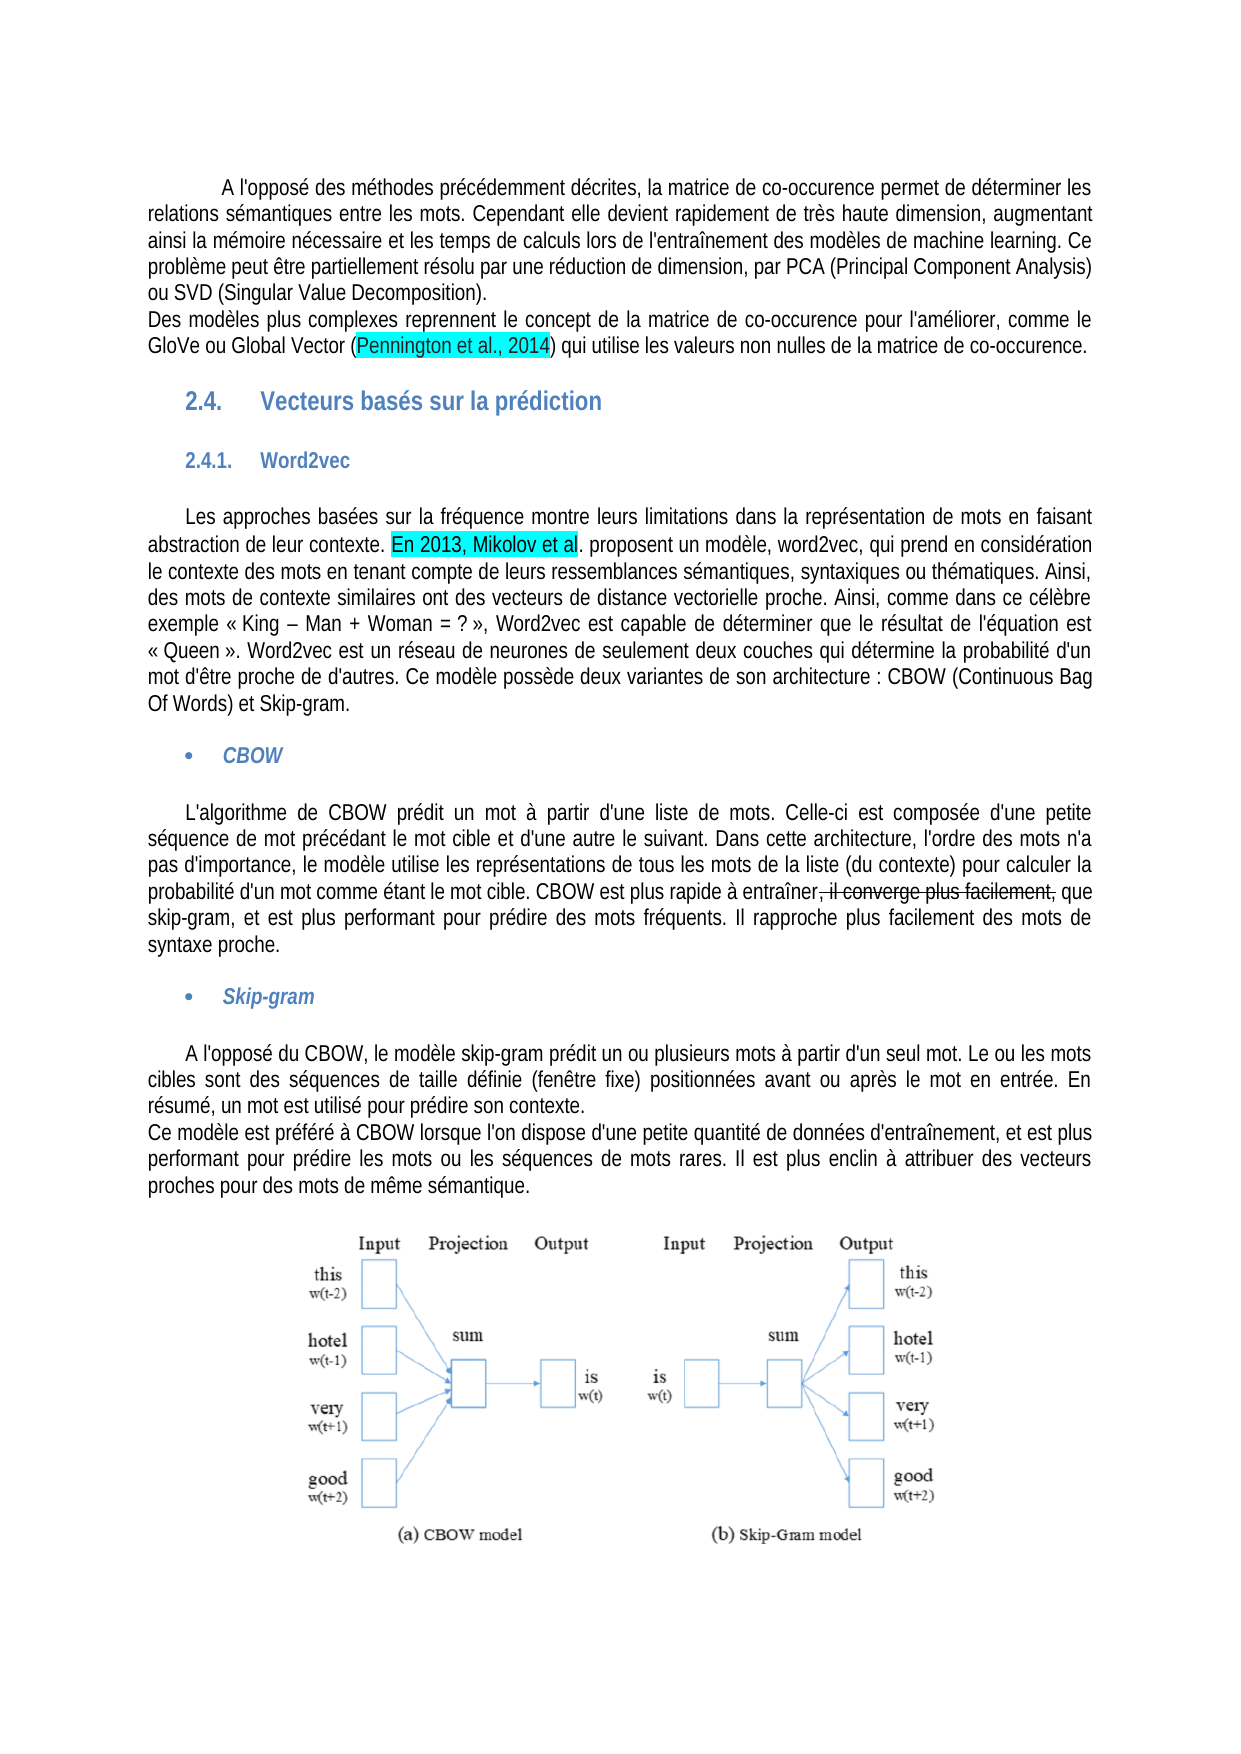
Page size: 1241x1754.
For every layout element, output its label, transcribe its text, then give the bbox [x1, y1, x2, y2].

subtitle Skip-gram [185, 983, 1093, 1009]
text Les approches basées sur la fréquence montre leurs limitations dans la représentation de mots en faisant abstraction de leur contexte. En 2013, Mikolov et al. proposent un modèle, word2vec, qui prend en considération le contexte des mots en tenant compte de leurs ressemblances sémantiques, syntaxiques ou thématiques. Ainsi, des mots de contexte similaires ont des vecteurs de distance vectorielle proche. Ainsi, comme dans ce célèbre exemple « King – Man + Woman = ? », Word2vec est capable de déterminer que le résultat de l'équation est « Queen ». Word2vec est un réseau de neurones de seulement deux couches qui détermine la probabilité d'un mot d'être proche de d'autres. Ce modèle possède deux variantes de son architecture : CBOW (Continuous Bag Of Words) et Skip-gram. [148, 503, 1093, 716]
subtitle Vecteurs basés sur la prédiction [185, 385, 1093, 416]
text Ce modèle est préféré à CBOW lorsque l'on dispose d'une petite quantité de données d'entraînement, et est plus performant pour prédire les mots ou les séquences de mots rares. Il est plus enclin à attribuer des vecteurs proches pour des mots de même sémantique. [148, 1119, 1093, 1198]
text Des modèles plus complexes reprennent le concept de la matrice de co-occurence pour l'améliorer, comme le GloVe ou Global Vector (Pennington et al., 2014) qui utilise les valeurs non nulles de la matrice de co-occurence. [148, 306, 1093, 358]
text L'algorithme de CBOW prédit un mot à partir d'une liste de mots. Celle-ci est composée d'une petite séquence de mot précédant le mot cible et d'une autre le suivant. Dans cette architecture, l'ordre des mots n'a pas d'importance, le modèle utilise les représentations de tous les mots de la liste (du contexte) pour calculer la probabilité d'un mot comme étant le mot cible. CBOW est plus rapide à entraîner, il converge plus facilement, que skip-gram, et est plus performant pour prédire des mots fréquents. Il rapproche plus facilement des mots de syntaxe proche. [148, 799, 1093, 957]
picture [296, 1224, 945, 1554]
subtitle CBOW [185, 742, 1093, 768]
text A l'opposé du CBOW, le modèle skip-gram prédit un ou plusieurs mots à partir d'un seul mot. Le ou les mots cibles sont des séquences de taille définie (fenêtre fixe) positionnées avant ou après le mot en entrée. En résumé, un mot est utilisé pour prédire son contexte. [148, 1040, 1093, 1119]
text A l'opposé des méthodes précédemment décrites, la matrice de co-occurence permet de déterminer les relations sémantiques entre les mots. Cependant elle devient rapidement de très haute dimension, augmentant ainsi la mémoire nécessaire et les temps de calculs lors de l'entraînement des modèles de machine learning. Ce problème peut être partiellement résolu par une réduction de dimension, par PCA (Principal Component Analysis) ou SVD (Singular Value Decomposition). [148, 174, 1093, 306]
subtitle Word2vec [185, 447, 1093, 473]
